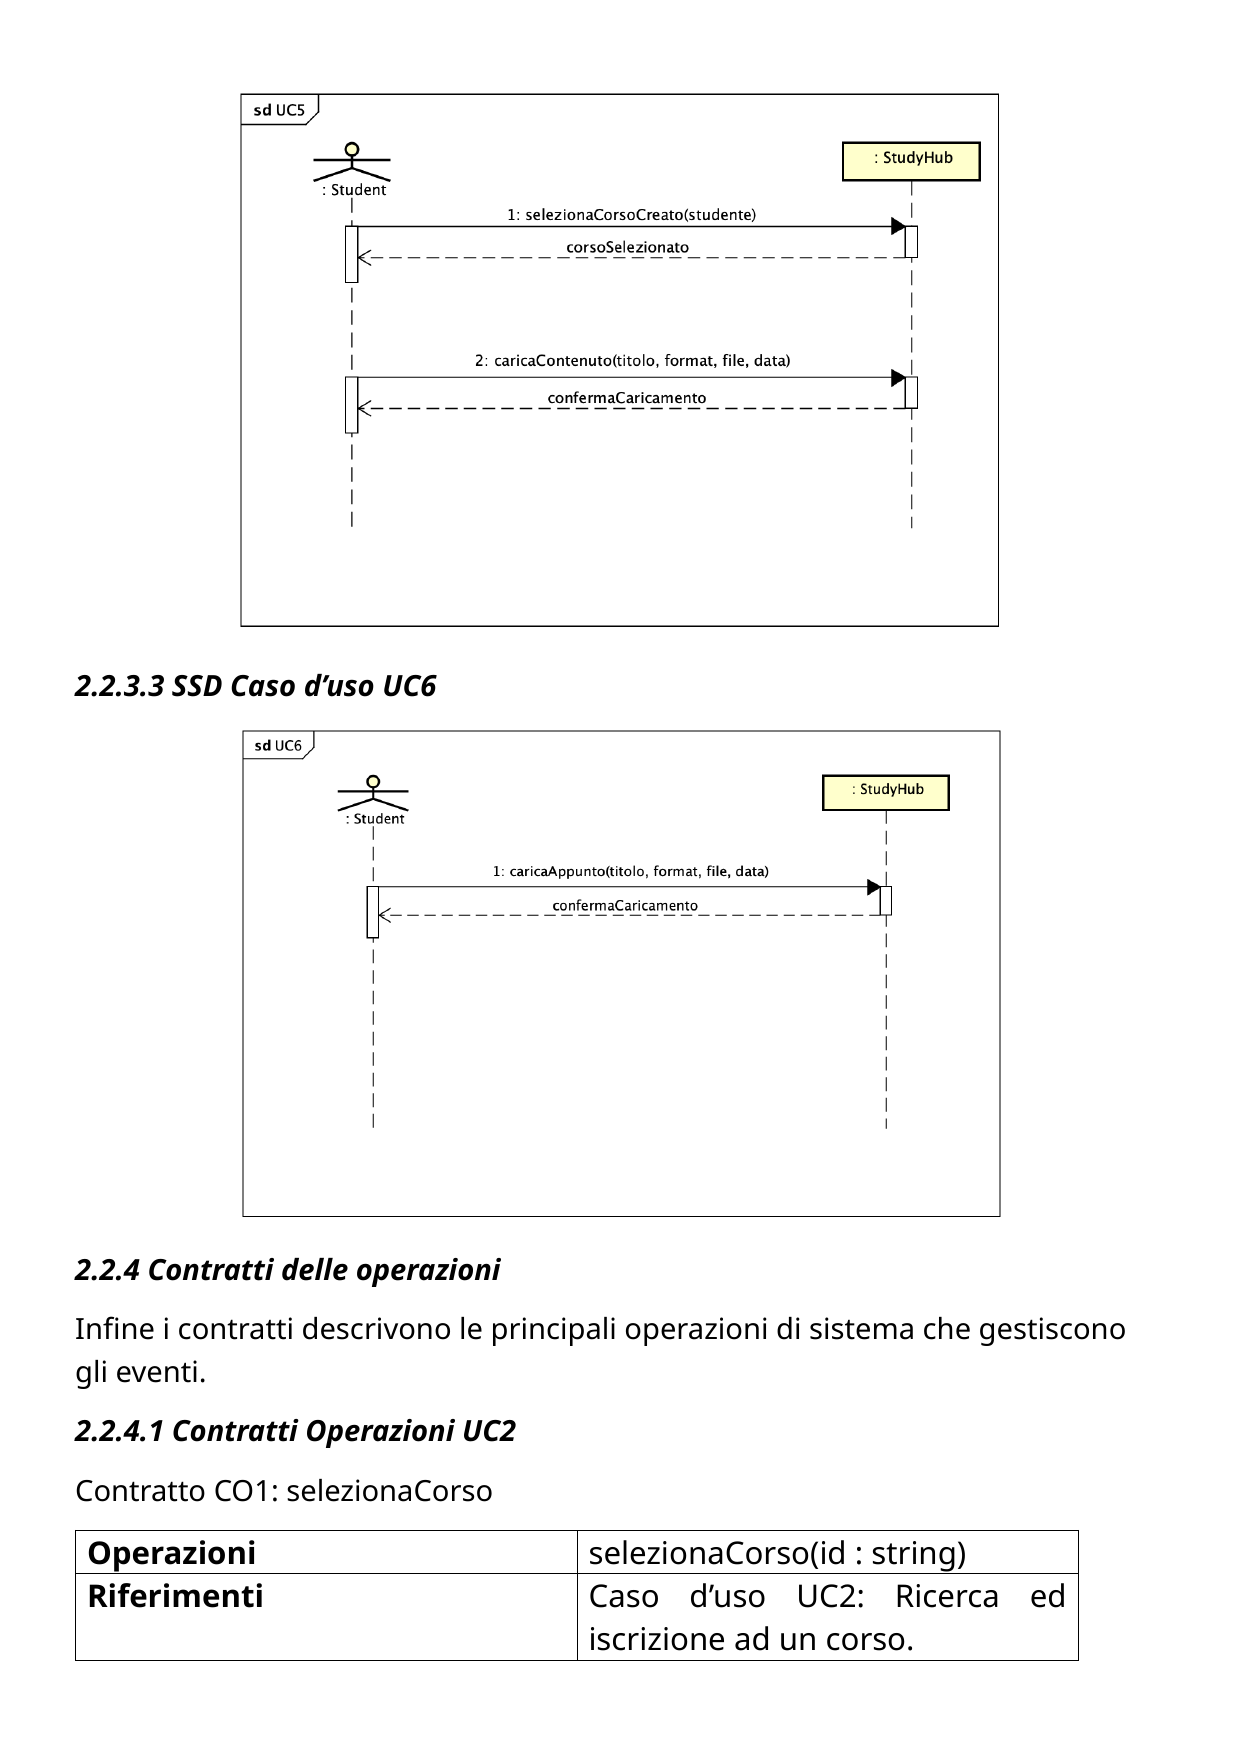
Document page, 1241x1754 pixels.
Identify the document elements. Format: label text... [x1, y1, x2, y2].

table_cell Riferimenti [76, 1574, 577, 1659]
picture [221, 724, 1019, 1231]
text 2.2.4 Contratti delle operazioni [75, 1249, 1165, 1289]
table_header Operazioni [76, 1531, 577, 1573]
text Infine i contratti descrivono le principali operazioni di sistema che gestiscono gli eventi. [75, 1308, 1165, 1391]
text 2.2.3.3 SSD Caso d’uso UC6 [75, 665, 1165, 705]
picture [222, 75, 1018, 647]
text Contratto CO1: selezionaCorso [75, 1470, 1165, 1510]
table_header selezionaCorso(id : string) [578, 1531, 1078, 1573]
text 2.2.4.1 Contratti Operazioni UC2 [75, 1411, 1165, 1450]
table_cell Caso d’uso UC2: Ricerca ed iscrizione ad un corso. [578, 1574, 1078, 1659]
